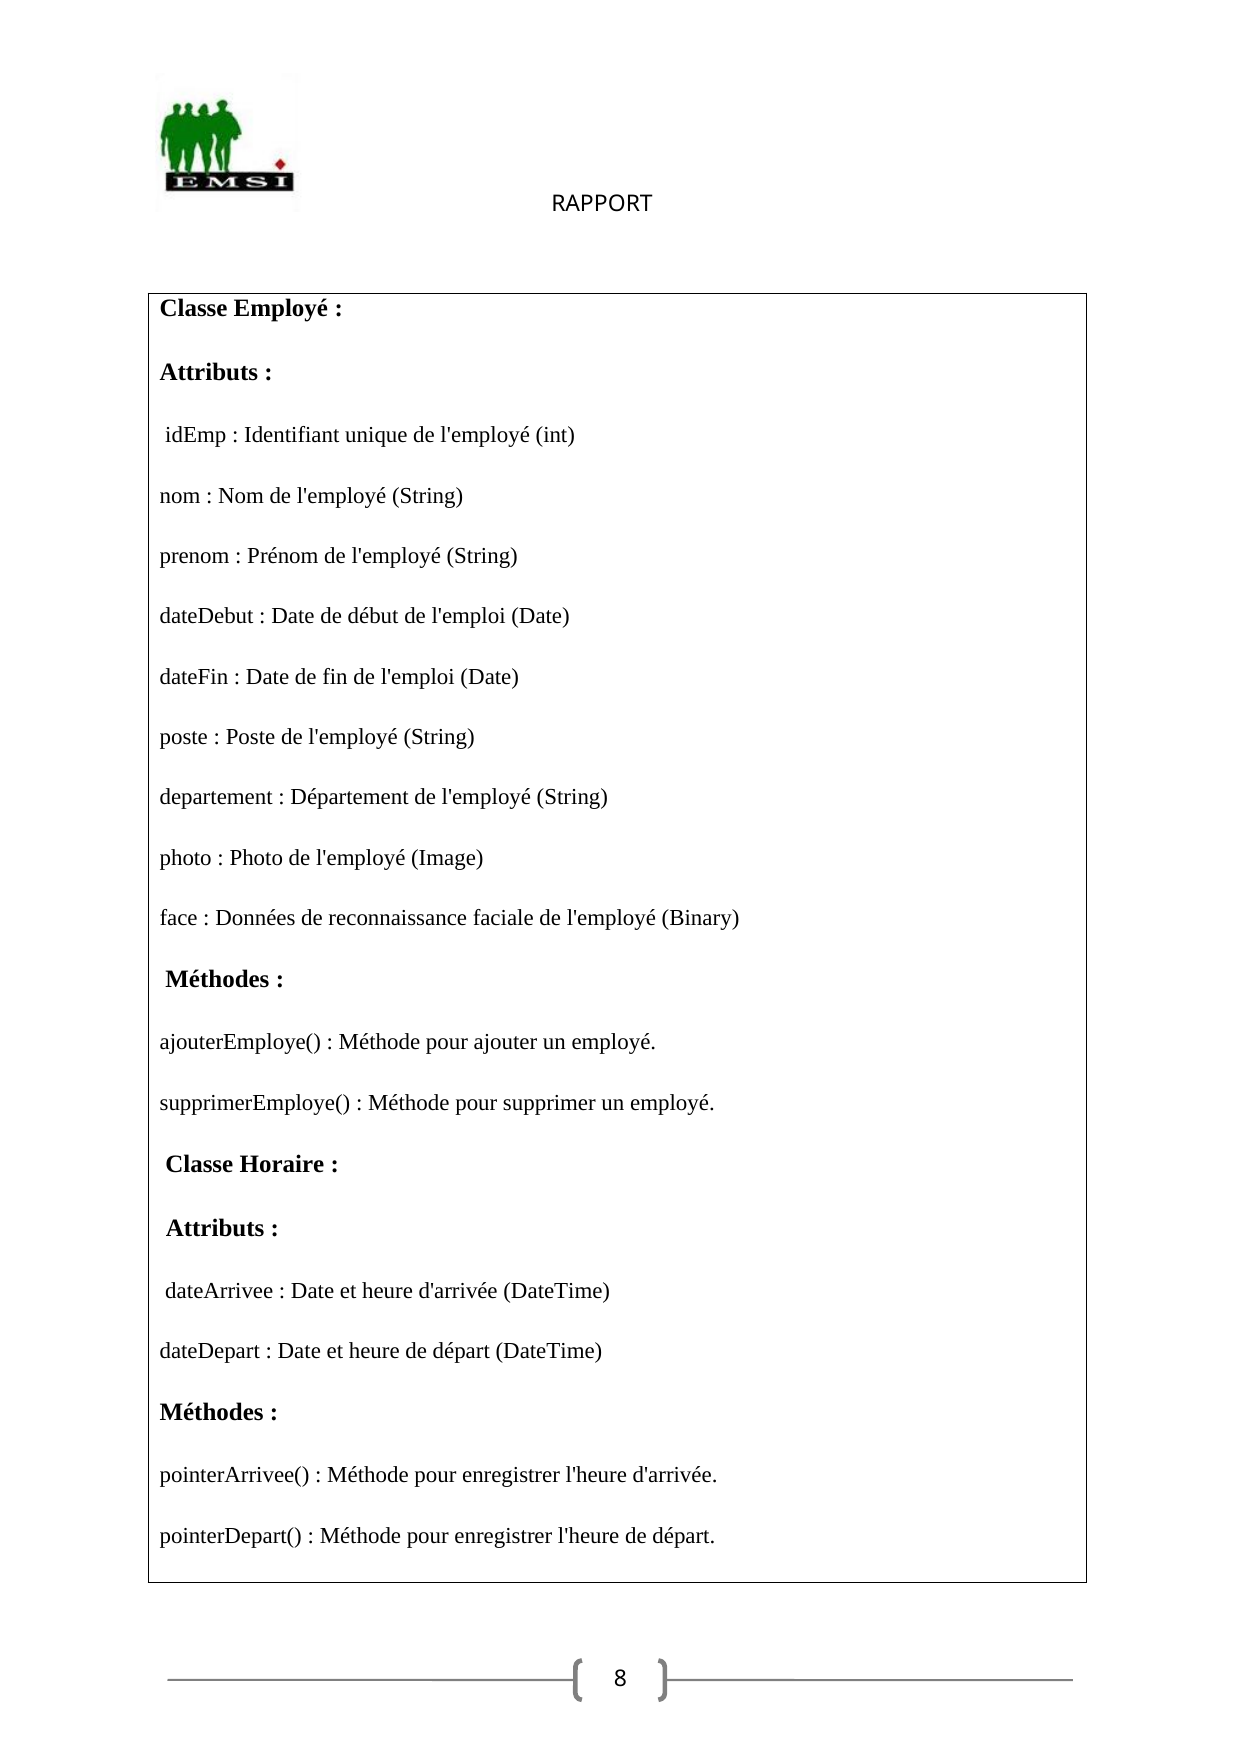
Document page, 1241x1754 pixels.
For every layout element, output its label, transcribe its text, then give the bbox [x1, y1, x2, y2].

picture [155, 73, 310, 212]
